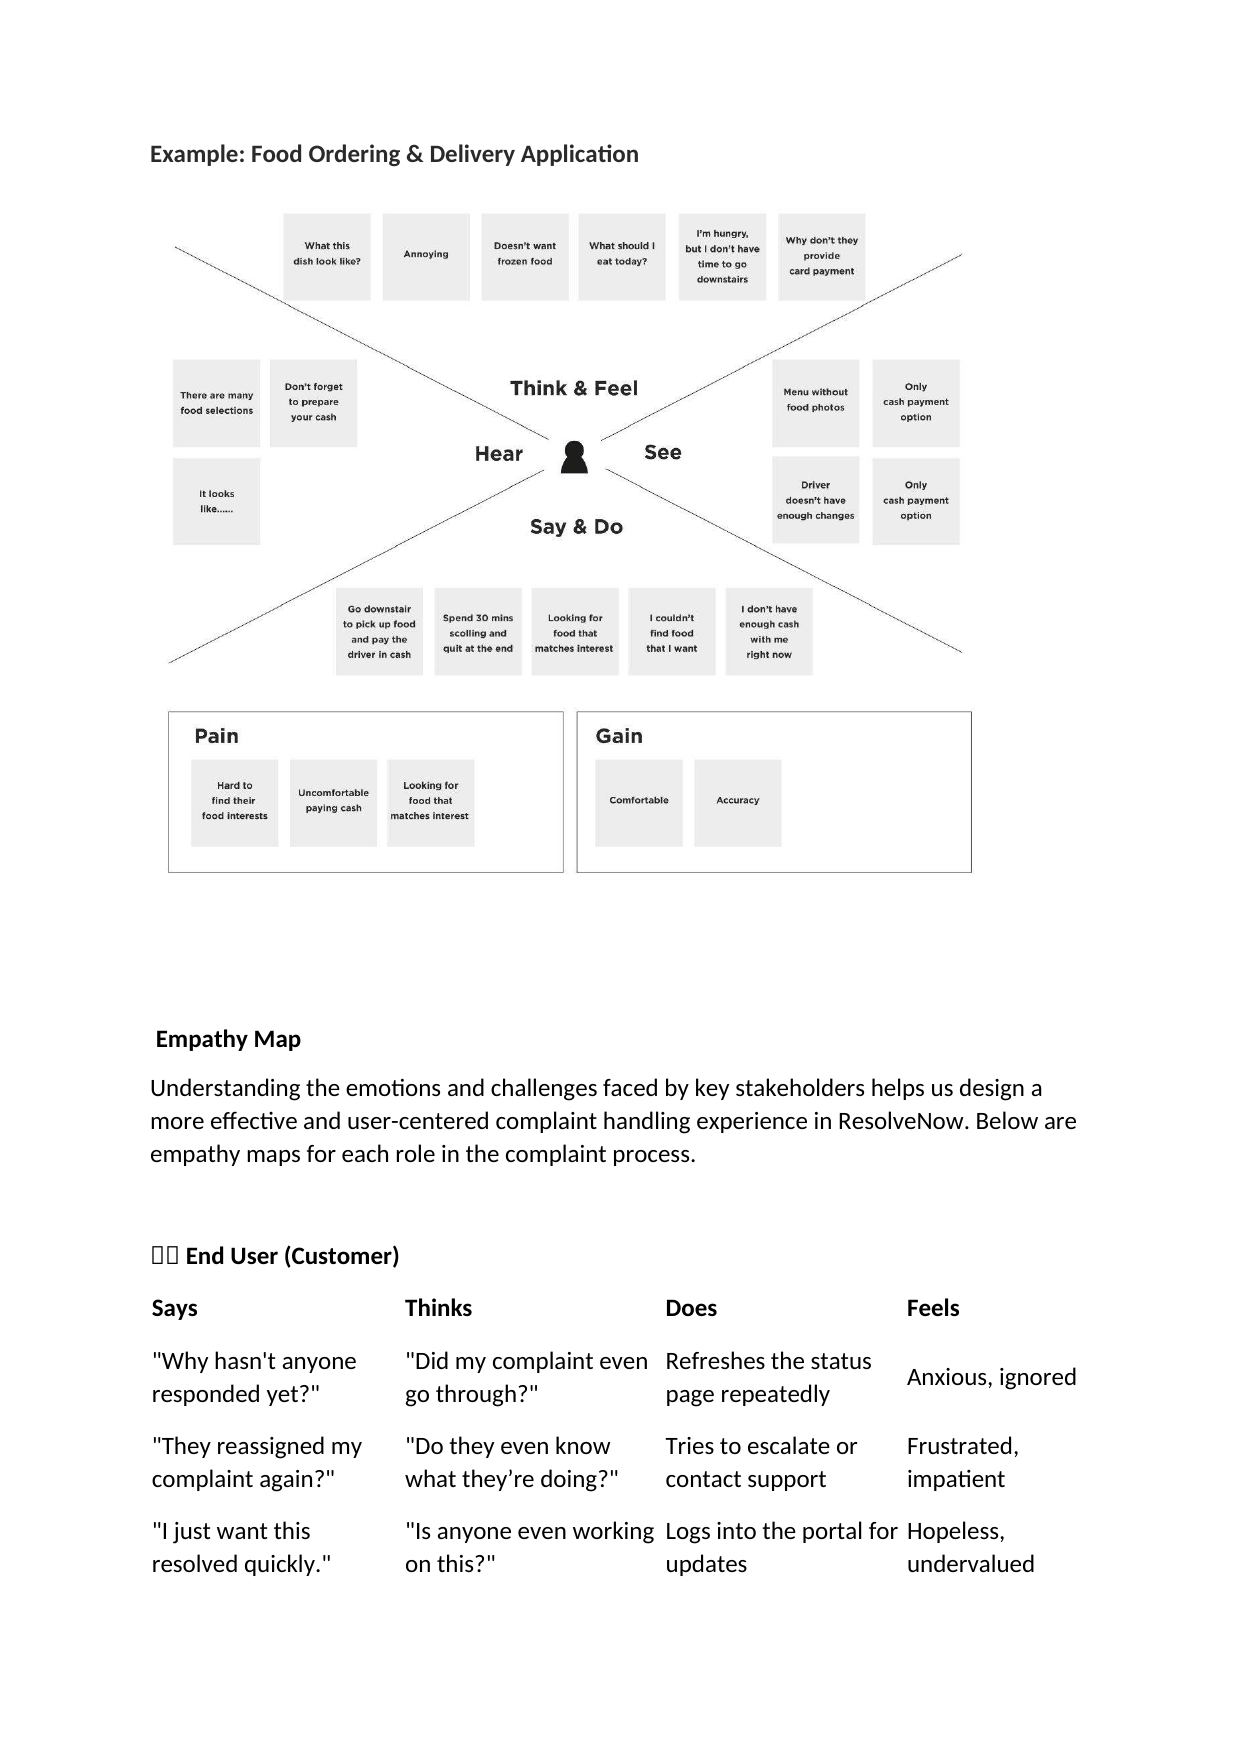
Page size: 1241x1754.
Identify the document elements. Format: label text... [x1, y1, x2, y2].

table_header Does [664, 1291, 905, 1343]
text Empathy Map [150, 1023, 1090, 1053]
table_cell Refreshes the status page repeatedly [664, 1343, 905, 1429]
table_cell "Why hasn't anyone responded yet?" [150, 1343, 403, 1429]
table_cell Anxious, ignored [905, 1343, 1090, 1429]
table_cell "They reassigned my complaint again?" [150, 1429, 403, 1514]
table_cell Frustrated, impatient [905, 1429, 1090, 1514]
table_header Says [150, 1291, 403, 1343]
picture [150, 187, 987, 905]
table_cell "Did my complaint even go through?" [404, 1343, 664, 1429]
table_cell Tries to escalate or contact support [664, 1429, 905, 1514]
text Understanding the emotions and challenges faced by key stakeholders helps us design a more effective and user-centered complaint handling experience in ResolveNow. Below are empathy maps for each role in the complaint process. [150, 1072, 1090, 1169]
text Example: Food Ordering & Delivery Application [150, 138, 1090, 169]
table_cell Hopeless, undervalued [905, 1514, 1090, 1599]
table_header Thinks [404, 1291, 664, 1343]
table_cell Logs into the portal for updates [664, 1514, 905, 1599]
text 🧑‍💼 End User (Customer) [150, 1237, 1090, 1272]
table_cell "Is anyone even working on this?" [404, 1514, 664, 1599]
table_cell "Do they even know what they’re doing?" [404, 1429, 664, 1514]
table_cell "I just want this resolved quickly." [150, 1514, 403, 1599]
table_header Feels [905, 1291, 1090, 1343]
